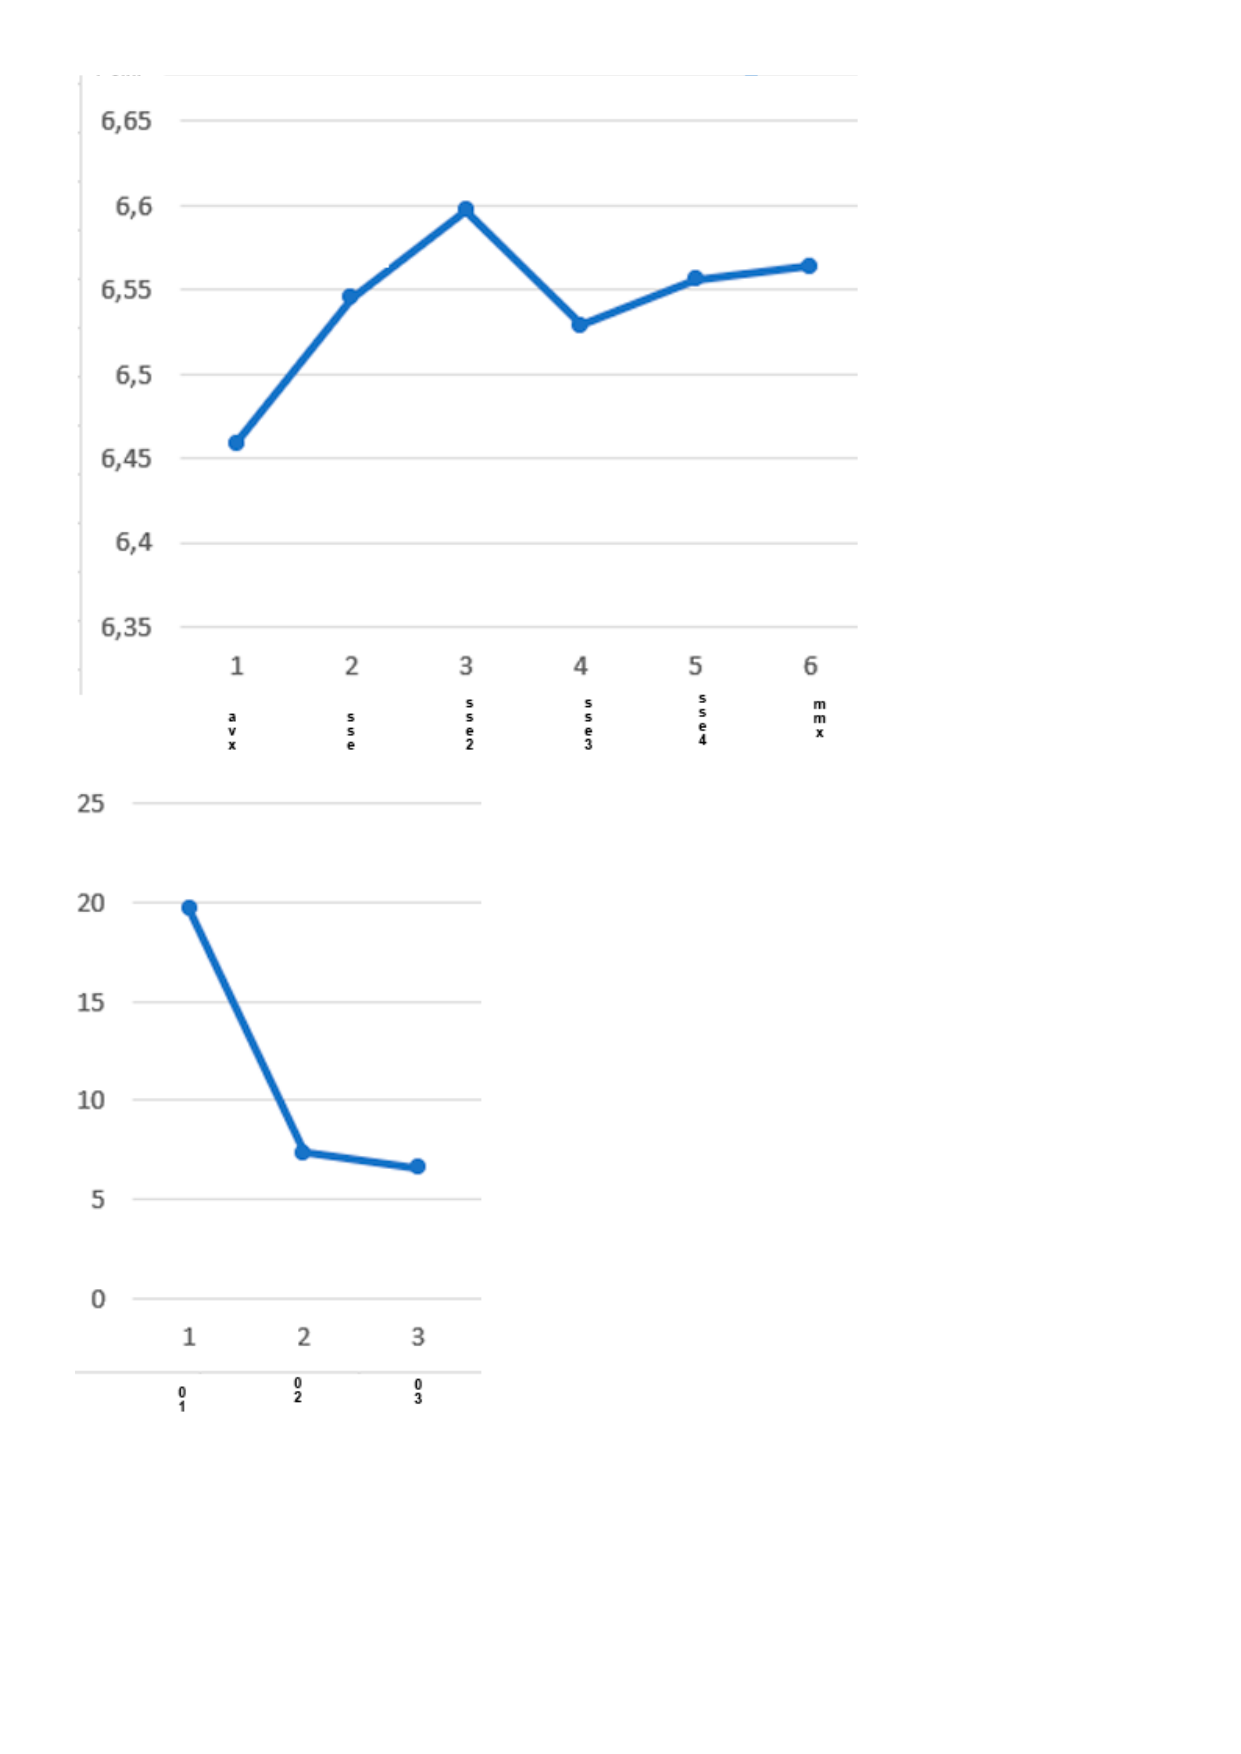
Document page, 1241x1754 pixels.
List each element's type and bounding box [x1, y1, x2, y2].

picture [75, 75, 858, 764]
picture [75, 782, 505, 1426]
